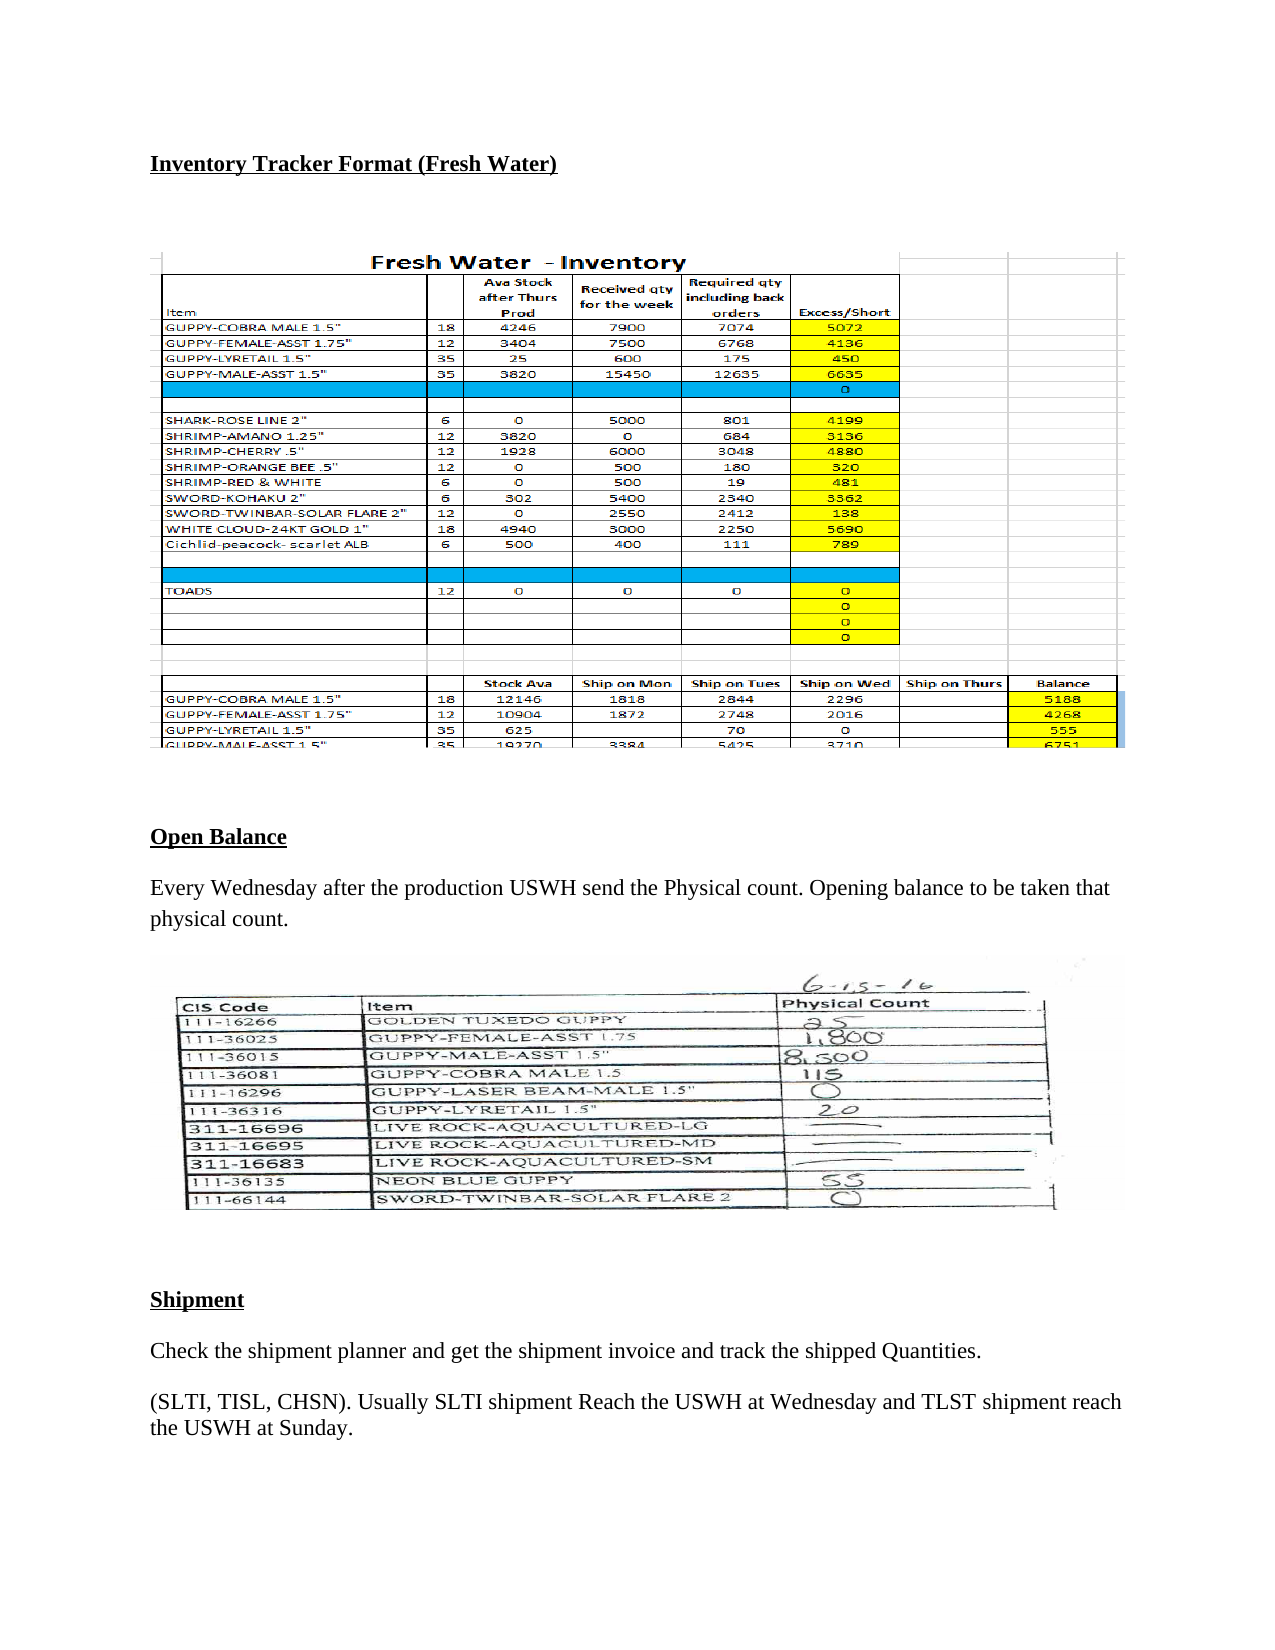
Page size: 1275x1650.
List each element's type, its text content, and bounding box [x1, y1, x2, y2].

text Shipment [150, 1286, 1125, 1312]
text Every Wednesday after the production USWH send the Physical count. Opening balance to be taken that physical count. [150, 874, 1125, 931]
picture [150, 955, 1125, 1210]
text Inventory Tracker Format (Fresh Water) [150, 150, 1125, 176]
text Open Balance [150, 823, 1125, 850]
text Check the shipment planner and get the shipment invoice and track the shipped Quantities. [150, 1337, 1125, 1363]
picture [150, 252, 1125, 748]
text (SLTI, TISL, CHSN). Usually SLTI shipment Reach the USWH at Wednesday and TLST shipment reach the USWH at Sunday. [150, 1388, 1125, 1441]
